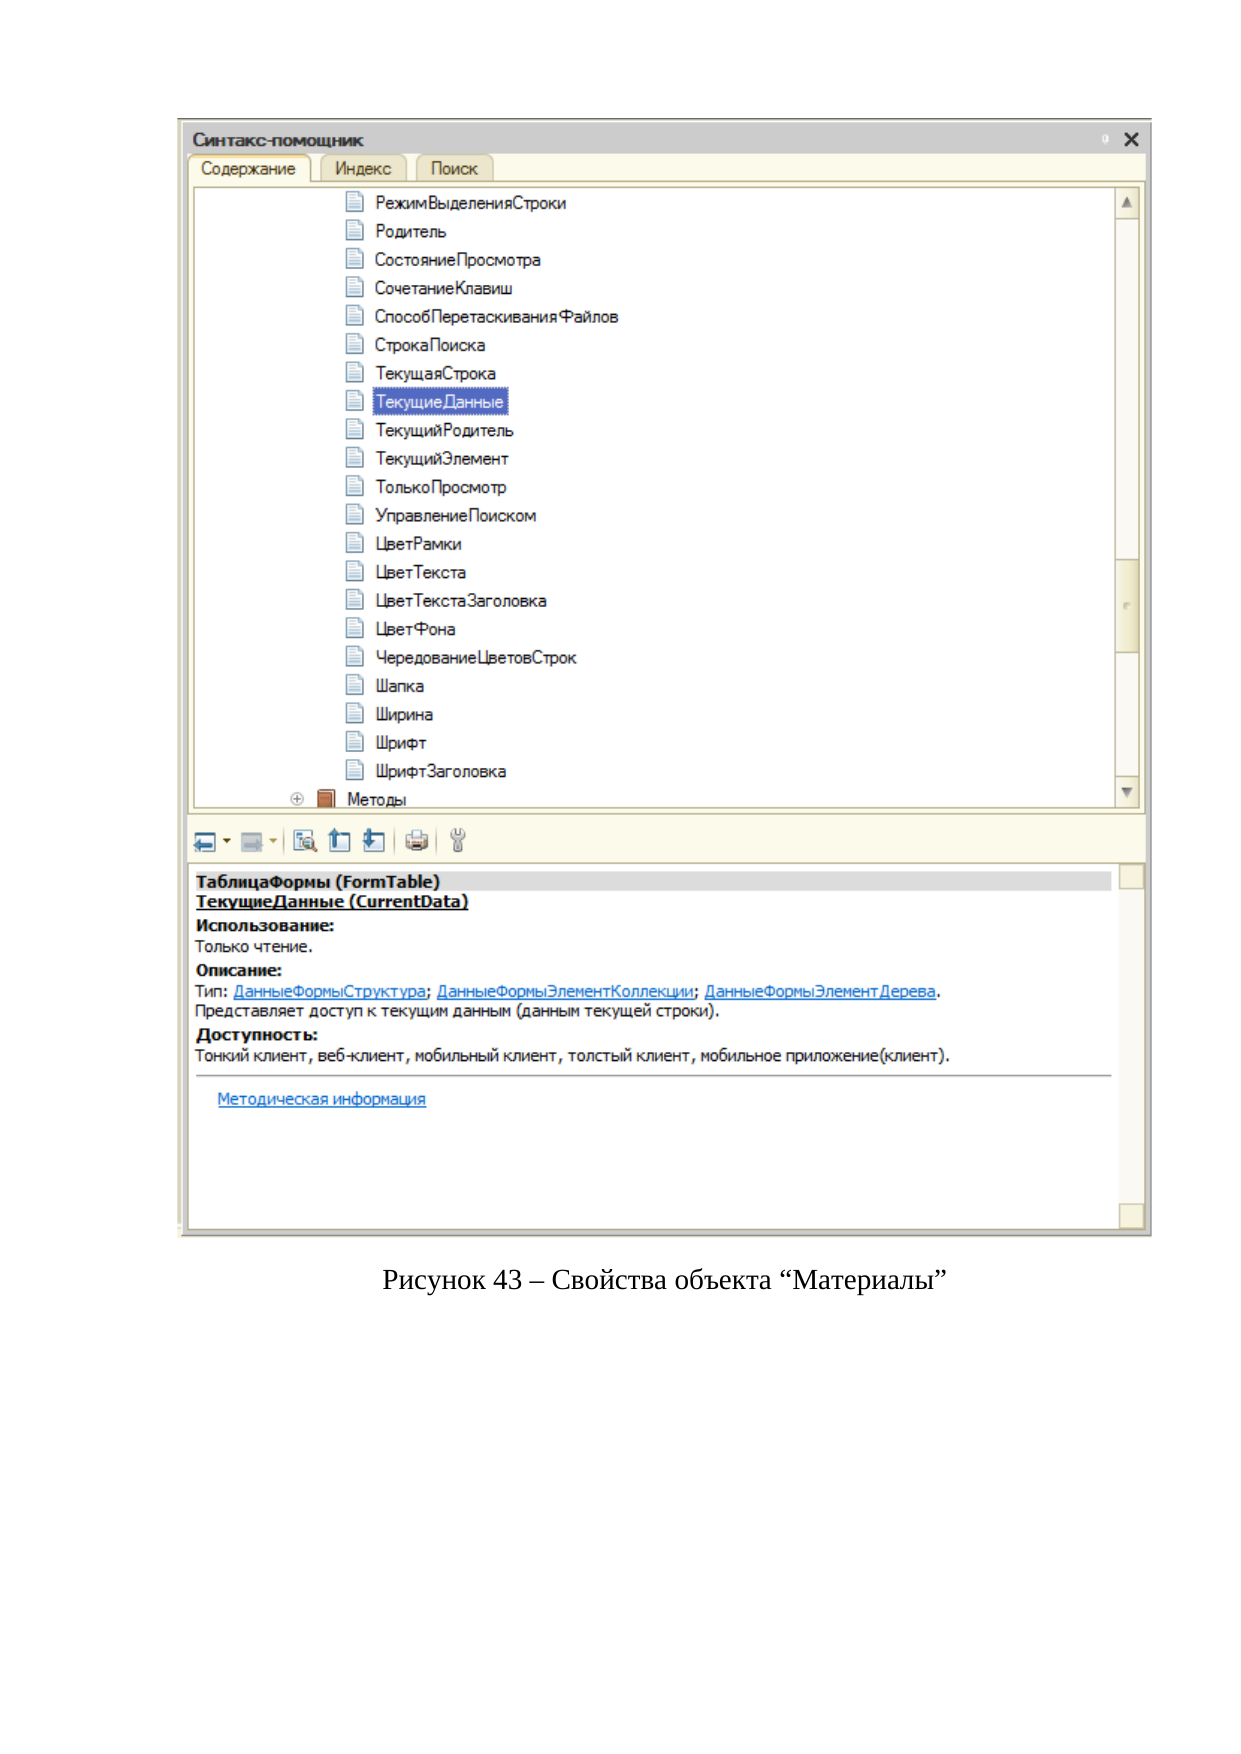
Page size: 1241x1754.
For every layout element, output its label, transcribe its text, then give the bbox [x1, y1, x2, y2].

picture [177, 118, 1152, 1238]
text Рисунок 43 – Свойства объекта “Материалы” [177, 1262, 1152, 1296]
